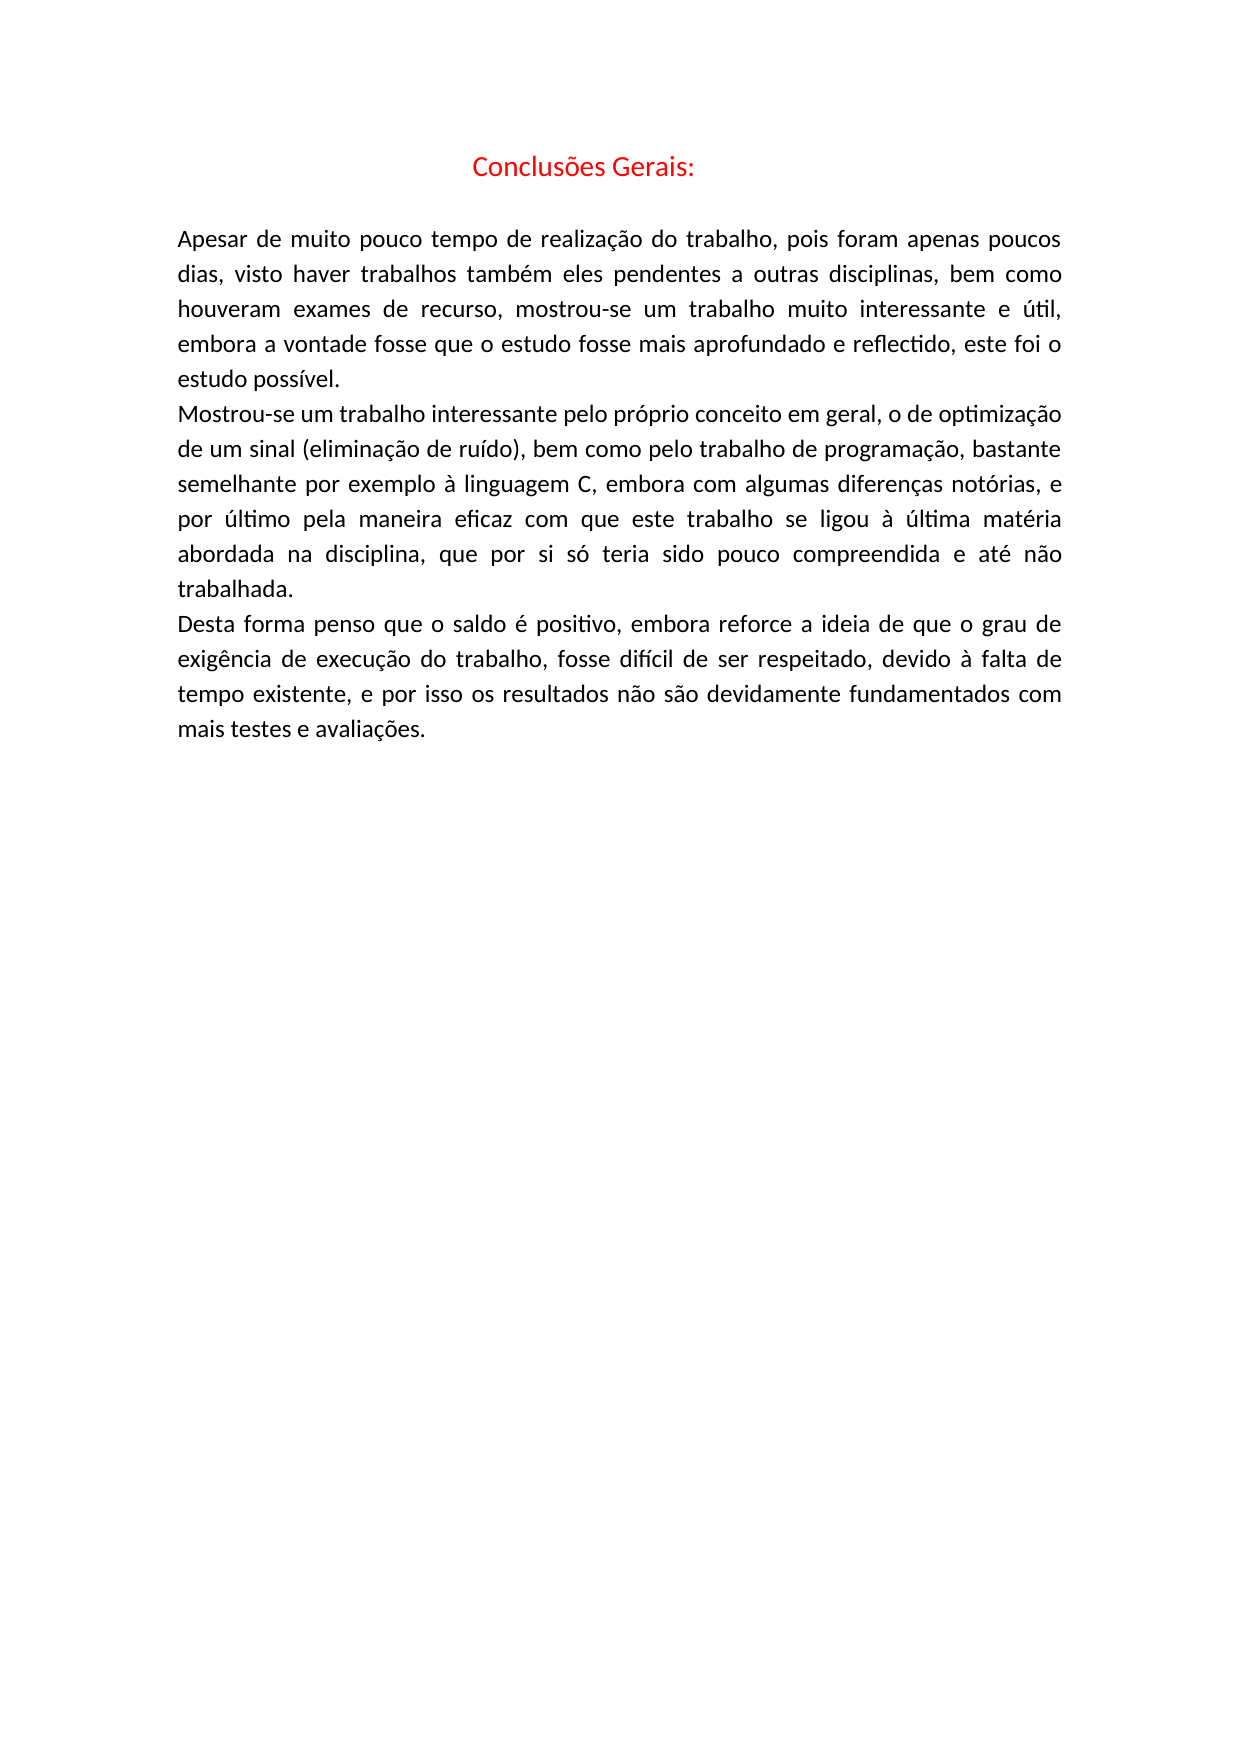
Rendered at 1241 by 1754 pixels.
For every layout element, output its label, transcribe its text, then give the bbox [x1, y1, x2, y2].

text Apesar de muito pouco tempo de realização do trabalho, pois foram apenas poucos dias, visto haver trabalhos também eles pendentes a outras disciplinas, bem como houveram exames de recurso, mostrou-se um trabalho muito interessante e útil, embora a vontade fosse que o estudo fosse mais aprofundado e reflectido, este foi o estudo possível. [177, 223, 1063, 394]
text Conclusões Gerais: [177, 148, 1063, 183]
text Desta forma penso que o saldo é positivo, embora reforce a ideia de que o grau de exigência de execução do trabalho, fosse difícil de ser respeitado, devido à falta de tempo existente, e por isso os resultados não são devidamente fundamentados com mais testes e avaliações. [177, 608, 1063, 744]
text Mostrou-se um trabalho interessante pelo próprio conceito em geral, o de optimização de um sinal (eliminação de ruído), bem como pelo trabalho de programação, bastante semelhante por exemplo à linguagem C, embora com algumas diferenças notórias, e por último pela maneira eficaz com que este trabalho se ligou à última matéria abordada na disciplina, que por si só teria sido pouco compreendida e até não trabalhada. [177, 398, 1063, 604]
